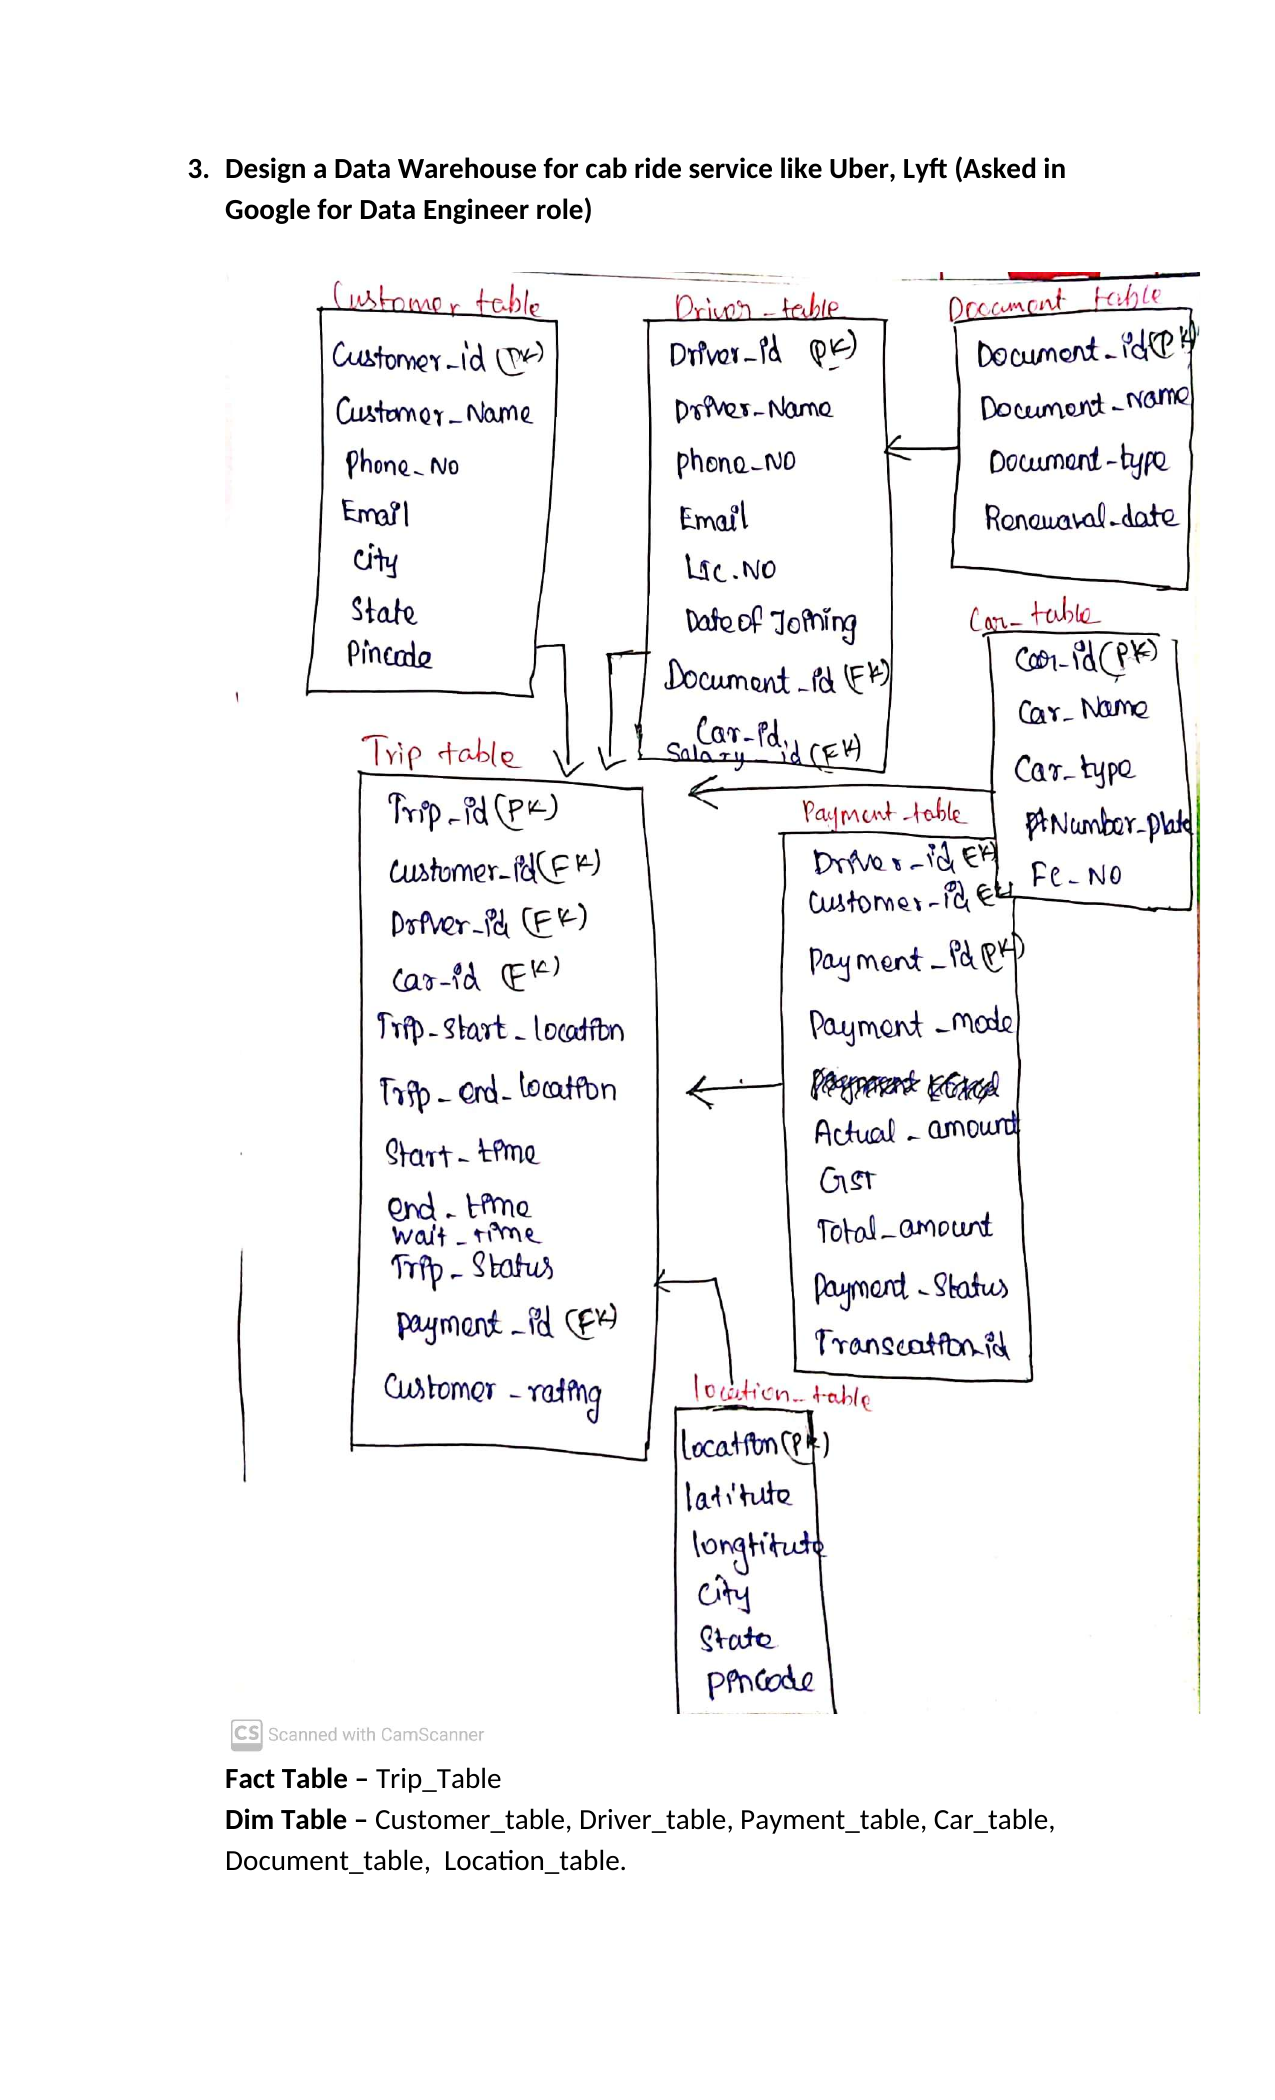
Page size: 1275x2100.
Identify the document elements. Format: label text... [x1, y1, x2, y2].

list Design a Data Warehouse for cab ride service like Uber, Lyft (Asked in Google for Data Engineer role) [187, 150, 1125, 227]
list Fact Table – Trip_Table [225, 1760, 1125, 1796]
list Dim Table – Customer_table, Driver_table, Payment_table, Car_table, Document_table, Location_table. [225, 1801, 1125, 1877]
picture [225, 272, 1200, 1756]
